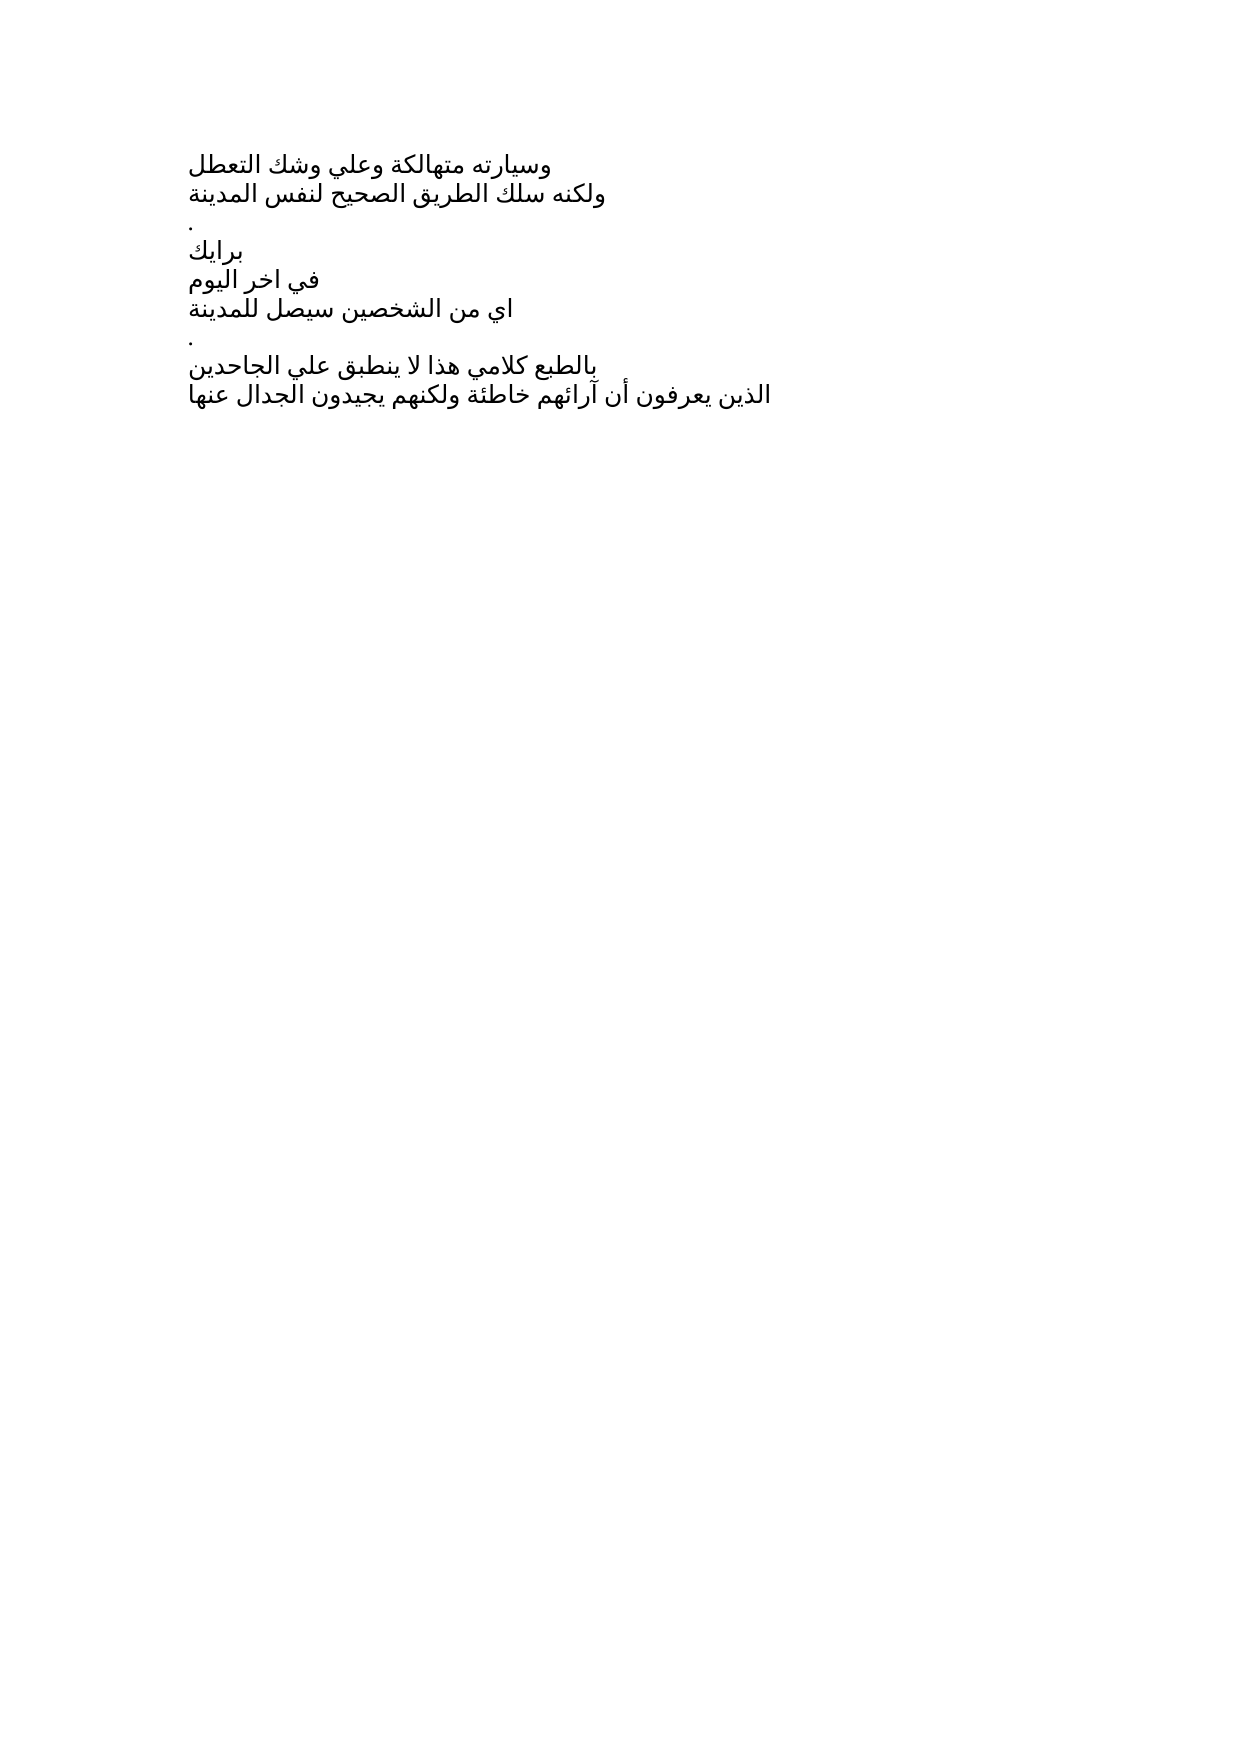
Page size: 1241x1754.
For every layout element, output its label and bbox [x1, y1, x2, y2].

text [187, 150, 1053, 409]
